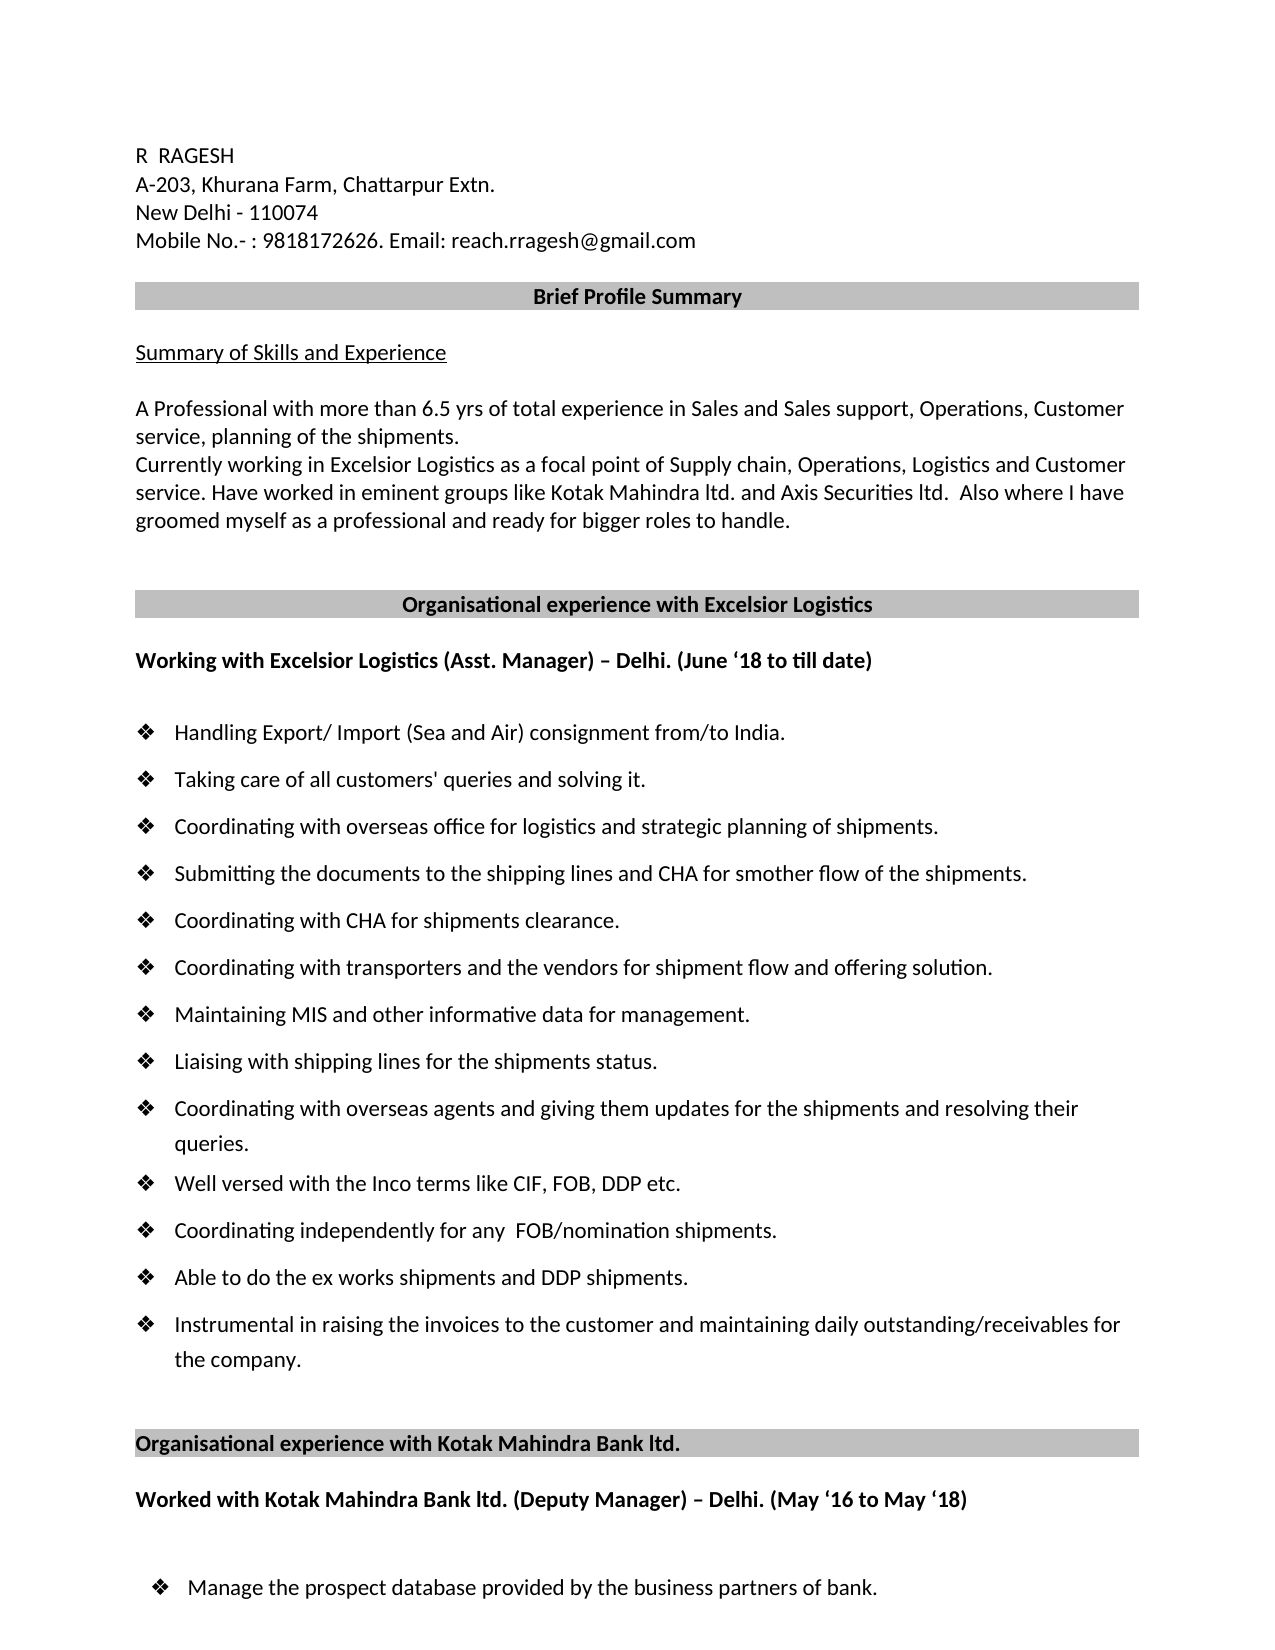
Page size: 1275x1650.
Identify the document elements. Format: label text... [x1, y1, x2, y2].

text Currently working in Excelsior Logistics as a focal point of Supply chain, Operations, Logistics and Customer service. Have worked in eminent groups like Kotak Mahindra ltd. and Axis Securities ltd. Also where I have groomed myself as a professional and ready for bigger roles to handle. [135, 450, 1139, 534]
text Summary of Skills and Experience [135, 338, 1139, 366]
text Mobile No.- : 9818172626. Email: reach.rragesh@gmail.com [135, 226, 1139, 254]
list Coordinating with transporters and the vendors for shipment flow and offering solution. [135, 941, 1158, 988]
text R RAGESH [135, 142, 1139, 170]
text Worked with Kotak Mahindra Bank ltd. (Deputy Manager) – Delhi. (May ‘16 to May ‘18) [135, 1485, 1139, 1513]
list Submitting the documents to the shipping lines and CHA for smother flow of the shipments. [135, 847, 1158, 894]
list Well versed with the Inco terms like CIF, FOB, DDP etc. [135, 1157, 1158, 1204]
list Able to do the ex works shipments and DDP shipments. [135, 1251, 1158, 1298]
text New Delhi - 110074 [135, 198, 1139, 226]
list Taking care of all customers' queries and solving it. [135, 753, 1158, 800]
list Maintaining MIS and other informative data for management. [135, 988, 1158, 1035]
list Coordinating with overseas office for logistics and strategic planning of shipments. [135, 800, 1158, 847]
list Instrumental in raising the invoices to the customer and maintaining daily outstanding/receivables for the company. [135, 1298, 1158, 1373]
list Manage the prospect database provided by the business partners of bank. [150, 1561, 1139, 1608]
text Organisational experience with Kotak Mahindra Bank ltd. [135, 1429, 1139, 1457]
list Coordinating independently for any FOB/nomination shipments. [135, 1204, 1158, 1251]
text Working with Excelsior Logistics (Asst. Manager) – Delhi. (June ‘18 to till date) [135, 646, 1139, 674]
text Brief Profile Summary [135, 282, 1139, 310]
text Organisational experience with Excelsior Logistics [135, 590, 1139, 618]
list Liaising with shipping lines for the shipments status. [135, 1035, 1158, 1082]
list Handling Export/ Import (Sea and Air) consignment from/to India. [135, 706, 1158, 753]
list Coordinating with CHA for shipments clearance. [135, 894, 1158, 941]
list Coordinating with overseas agents and giving them updates for the shipments and resolving their queries. [135, 1082, 1158, 1157]
text A Professional with more than 6.5 yrs of total experience in Sales and Sales support, Operations, Customer service, planning of the shipments. [135, 394, 1139, 450]
text A-203, Khurana Farm, Chattarpur Extn. [135, 170, 1139, 198]
